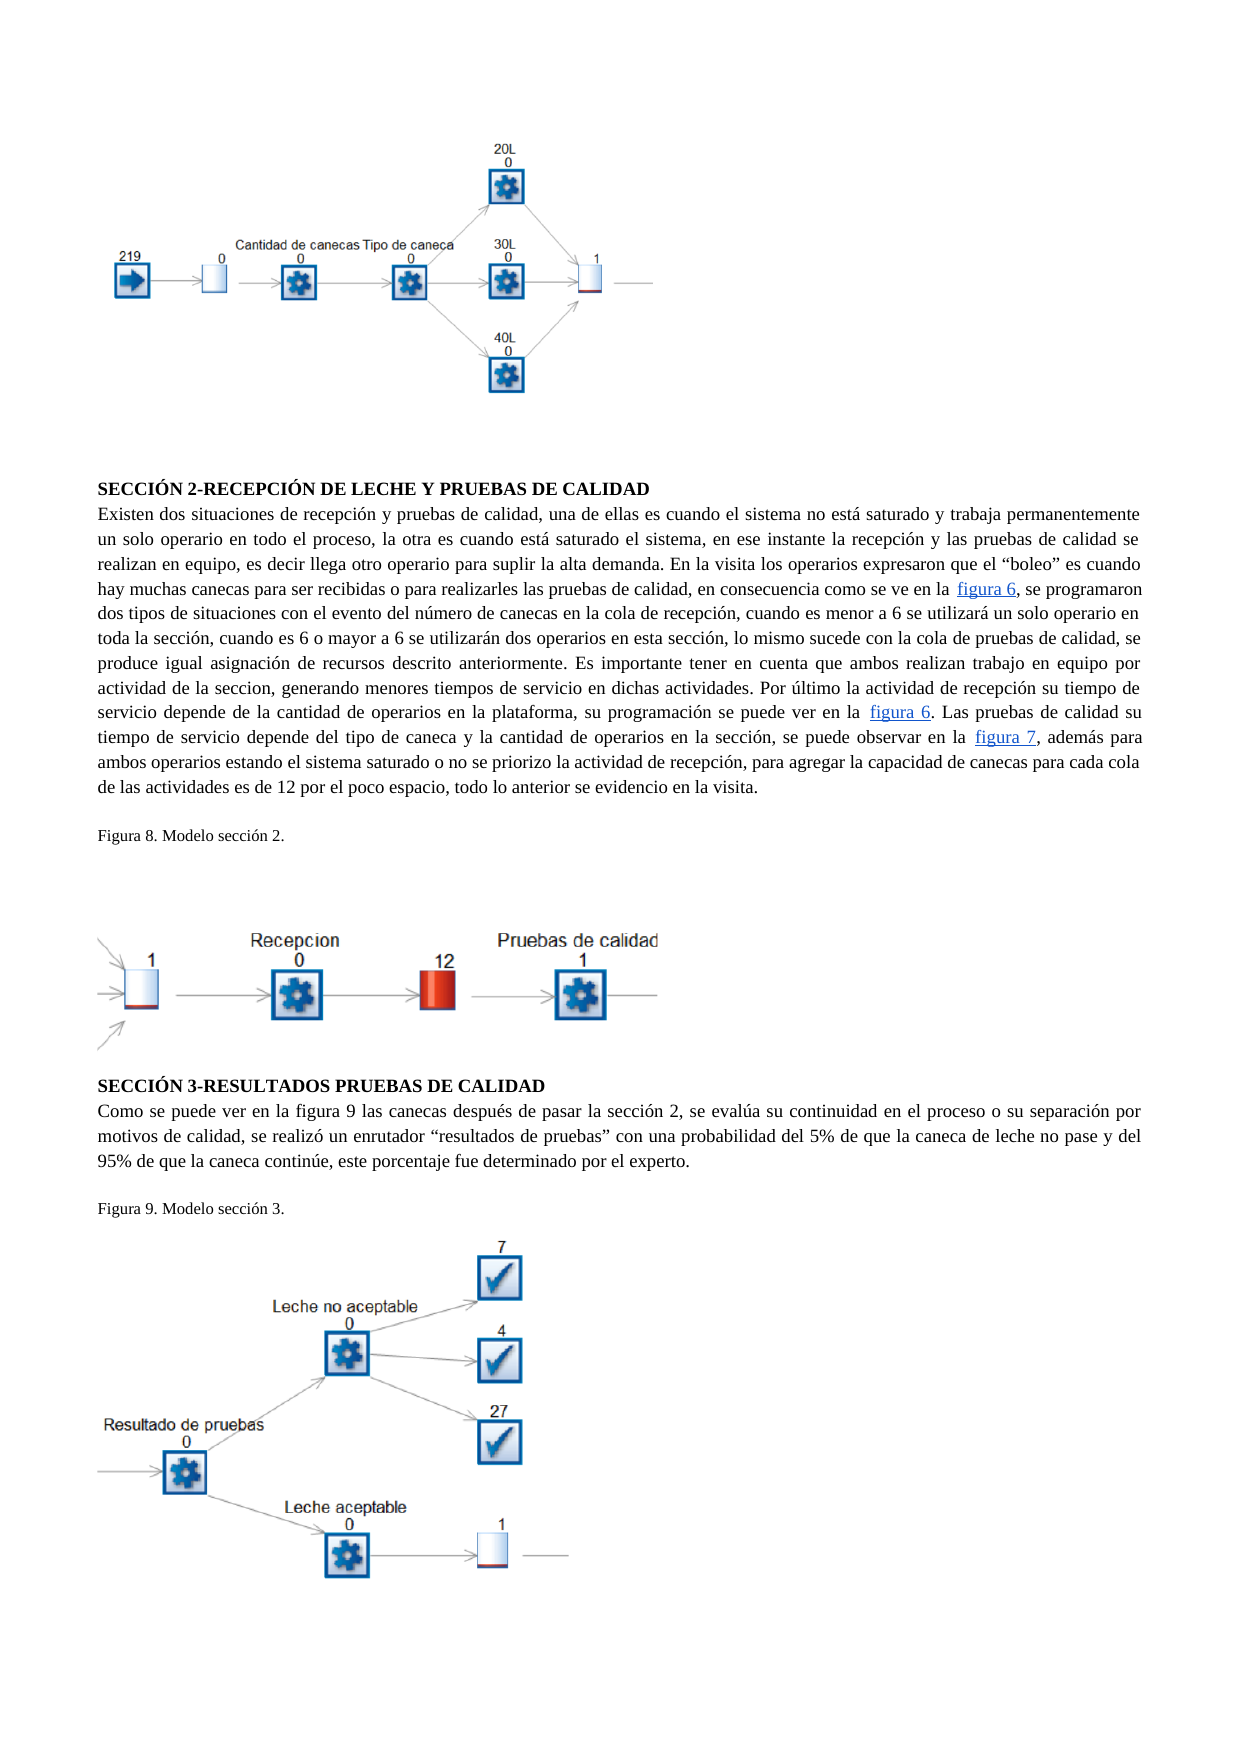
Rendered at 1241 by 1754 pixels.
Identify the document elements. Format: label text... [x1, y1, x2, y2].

text Figura 9. Modelo sección 3. [97, 1199, 1143, 1218]
picture [97, 872, 658, 1072]
text Como se puede ver en la figura 9 las canecas después de pasar la sección 2, se evalúa su continuidad en el proceso o su separación por motivos de calidad, se realizó un enrutador “resultados de pruebas” con una probabilidad del 5% de que la caneca de leche no pase y del 95% de que la caneca continúe, este porcentaje fue determinado por el experto. [97, 1100, 1143, 1171]
text SECCIÓN 3-RESULTADOS PRUEBAS DE CALIDAD [97, 1075, 1143, 1097]
text Existen dos situaciones de recepción y pruebas de calidad, una de ellas es cuando el sistema no está saturado y trabaja permanentemente un solo operario en todo el proceso, la otra es cuando está saturado el sistema, en ese instante la recepción y las pruebas de calidad se realizan en equipo, es decir llega otro operario para suplir la alta demanda. En la visita los operarios expresaron que el “boleo” es cuando hay muchas canecas para ser recibidas o para realizarles las pruebas de calidad, en consecuencia como se ve en la figura 6, se programaron dos tipos de situaciones con el evento del número de canecas en la cola de recepción, cuando es menor a 6 se utilizará un solo operario en toda la sección, cuando es 6 o mayor a 6 se utilizarán dos operarios en esta sección, lo mismo sucede con la cola de pruebas de calidad, se produce igual asignación de recursos descrito anteriormente. Es importante tener en cuenta que ambos realizan trabajo en equipo por actividad de la seccion, generando menores tiempos de servicio en dichas actividades. Por último la actividad de recepción su tiempo de servicio depende de la cantidad de operarios en la plataforma, su programación se puede ver en la figura 6. Las pruebas de calidad su tiempo de servicio depende del tipo de caneca y la cantidad de operarios en la sección, se puede observar en la figura 7, además para ambos operarios estando el sistema saturado o no se priorizo la actividad de recepción, para agregar la capacidad de canecas para cada cola de las actividades es de 12 por el poco espacio, todo lo anterior se evidencio en la visita. [97, 503, 1143, 797]
text SECCIÓN 2-RECEPCIÓN DE LECHE Y PRUEBAS DE CALIDAD [97, 478, 1143, 500]
picture [97, 1221, 569, 1605]
text Figura 8. Modelo sección 2. [97, 825, 1143, 844]
picture [97, 105, 653, 445]
